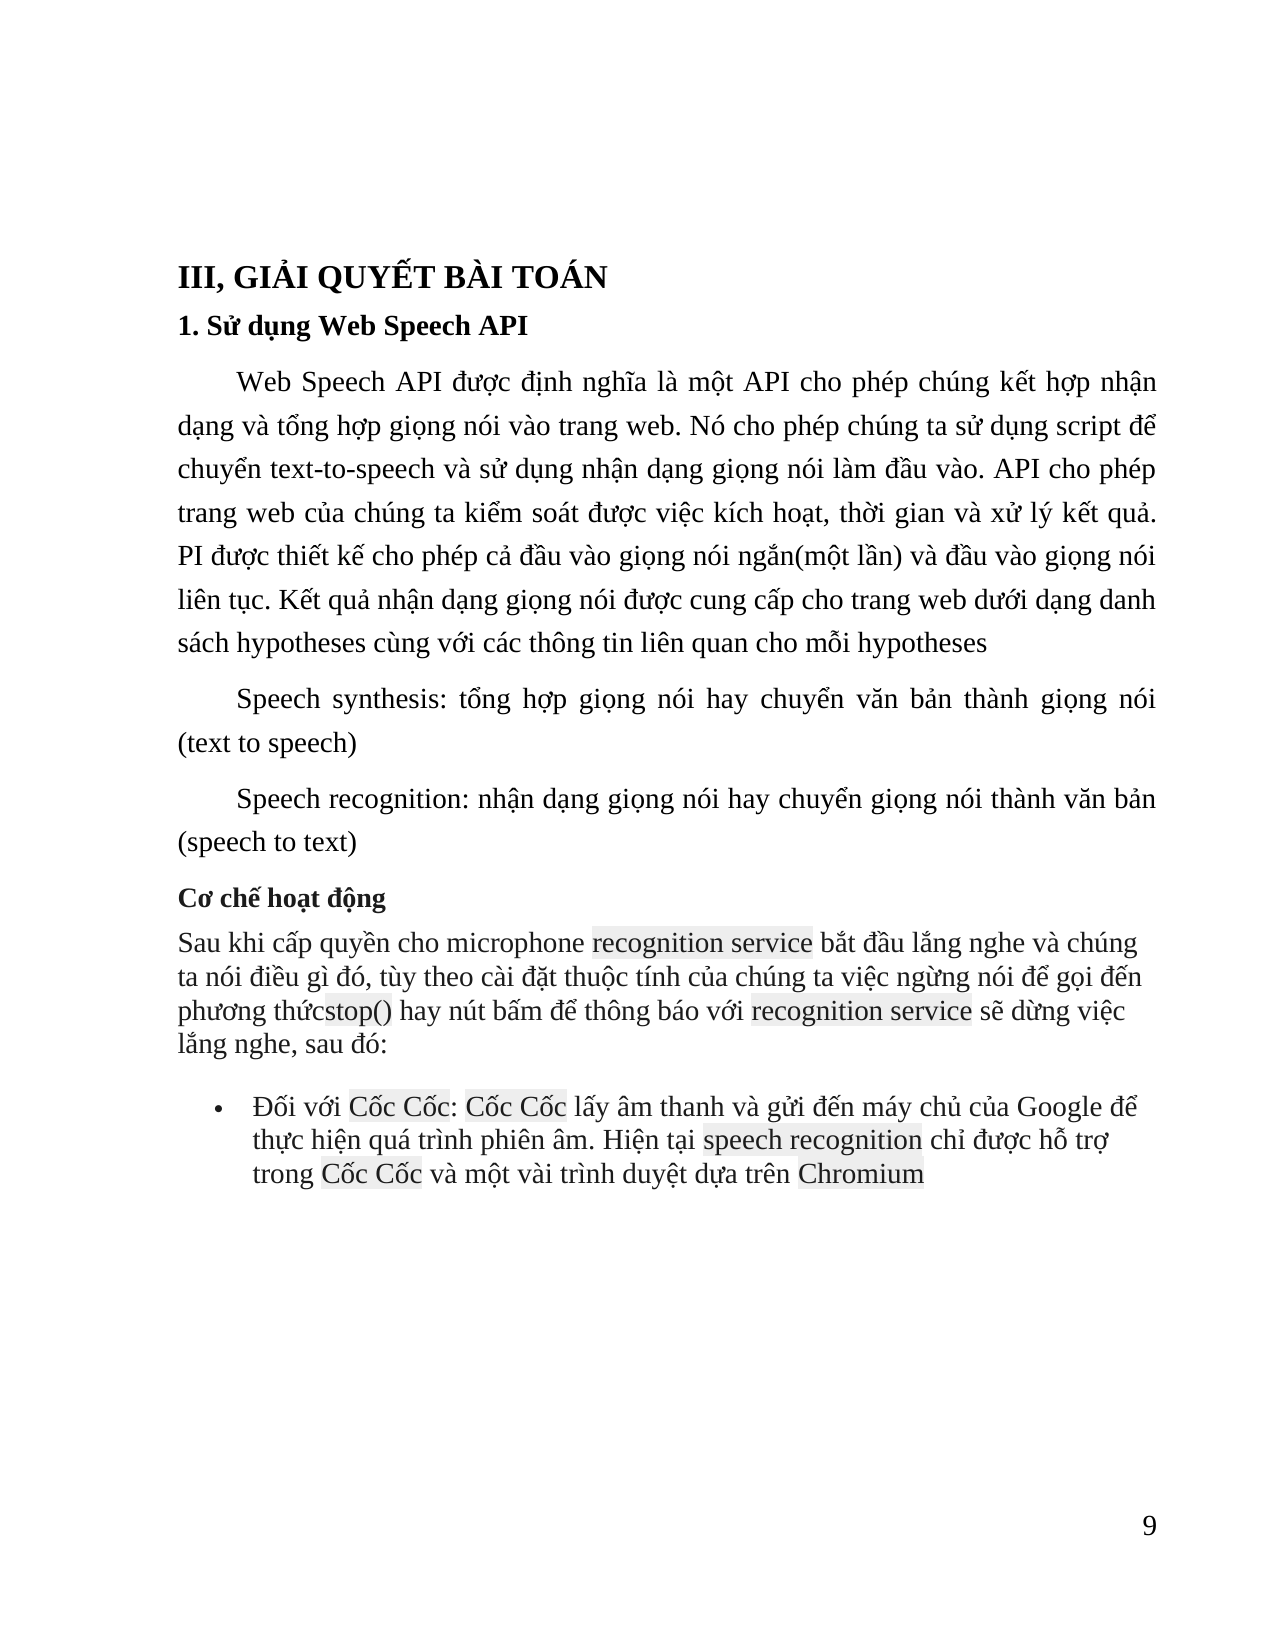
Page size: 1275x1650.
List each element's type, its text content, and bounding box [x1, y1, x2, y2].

text Cơ chế hoạt động [177, 881, 1157, 913]
list Đối với Cốc Cốc: Cốc Cốc lấy âm thanh và gửi đến máy chủ của Google để thực hiện quá trình phiên âm. Hiện tại speech recognition chỉ được hỗ trợ trong Cốc Cốc và một vài trình duyệt dựa trên Chromium [215, 1089, 1157, 1189]
text Web Speech API được định nghĩa là một API cho phép chúng kết hợp nhận dạng và tổng hợp giọng nói vào trang web. Nó cho phép chúng ta sử dụng script để chuyển text-to-speech và sử dụng nhận dạng giọng nói làm đầu vào. API cho phép trang web của chúng ta kiểm soát được việc kích hoạt, thời gian và xử lý kết quả. PI được thiết kế cho phép cả đầu vào giọng nói ngắn(một lần) và đầu vào giọng nói liên tục. Kết quả nhận dạng giọng nói được cung cấp cho trang web dưới dạng danh sách hypotheses cùng với các thông tin liên quan cho mỗi hypotheses [177, 364, 1157, 659]
text Speech recognition: nhận dạng giọng nói hay chuyển giọng nói thành văn bản (speech to text) [177, 781, 1157, 858]
subtitle III, GIẢI QUYẾT BÀI TOÁN [177, 257, 1157, 296]
text Sau khi cấp quyền cho microphone recognition service bắt đầu lắng nghe và chúng ta nói điều gì đó, tùy theo cài đặt thuộc tính của chúng ta việc ngừng nói để gọi đến phương thứcstop() hay nút bấm để thông báo với recognition service sẽ dừng việc lắng nghe, sau đó: [177, 926, 1157, 1060]
text Speech synthesis: tổng hợp giọng nói hay chuyển văn bản thành giọng nói (text to speech) [177, 681, 1157, 758]
text 1. Sử dụng Web Speech API [177, 308, 1157, 342]
